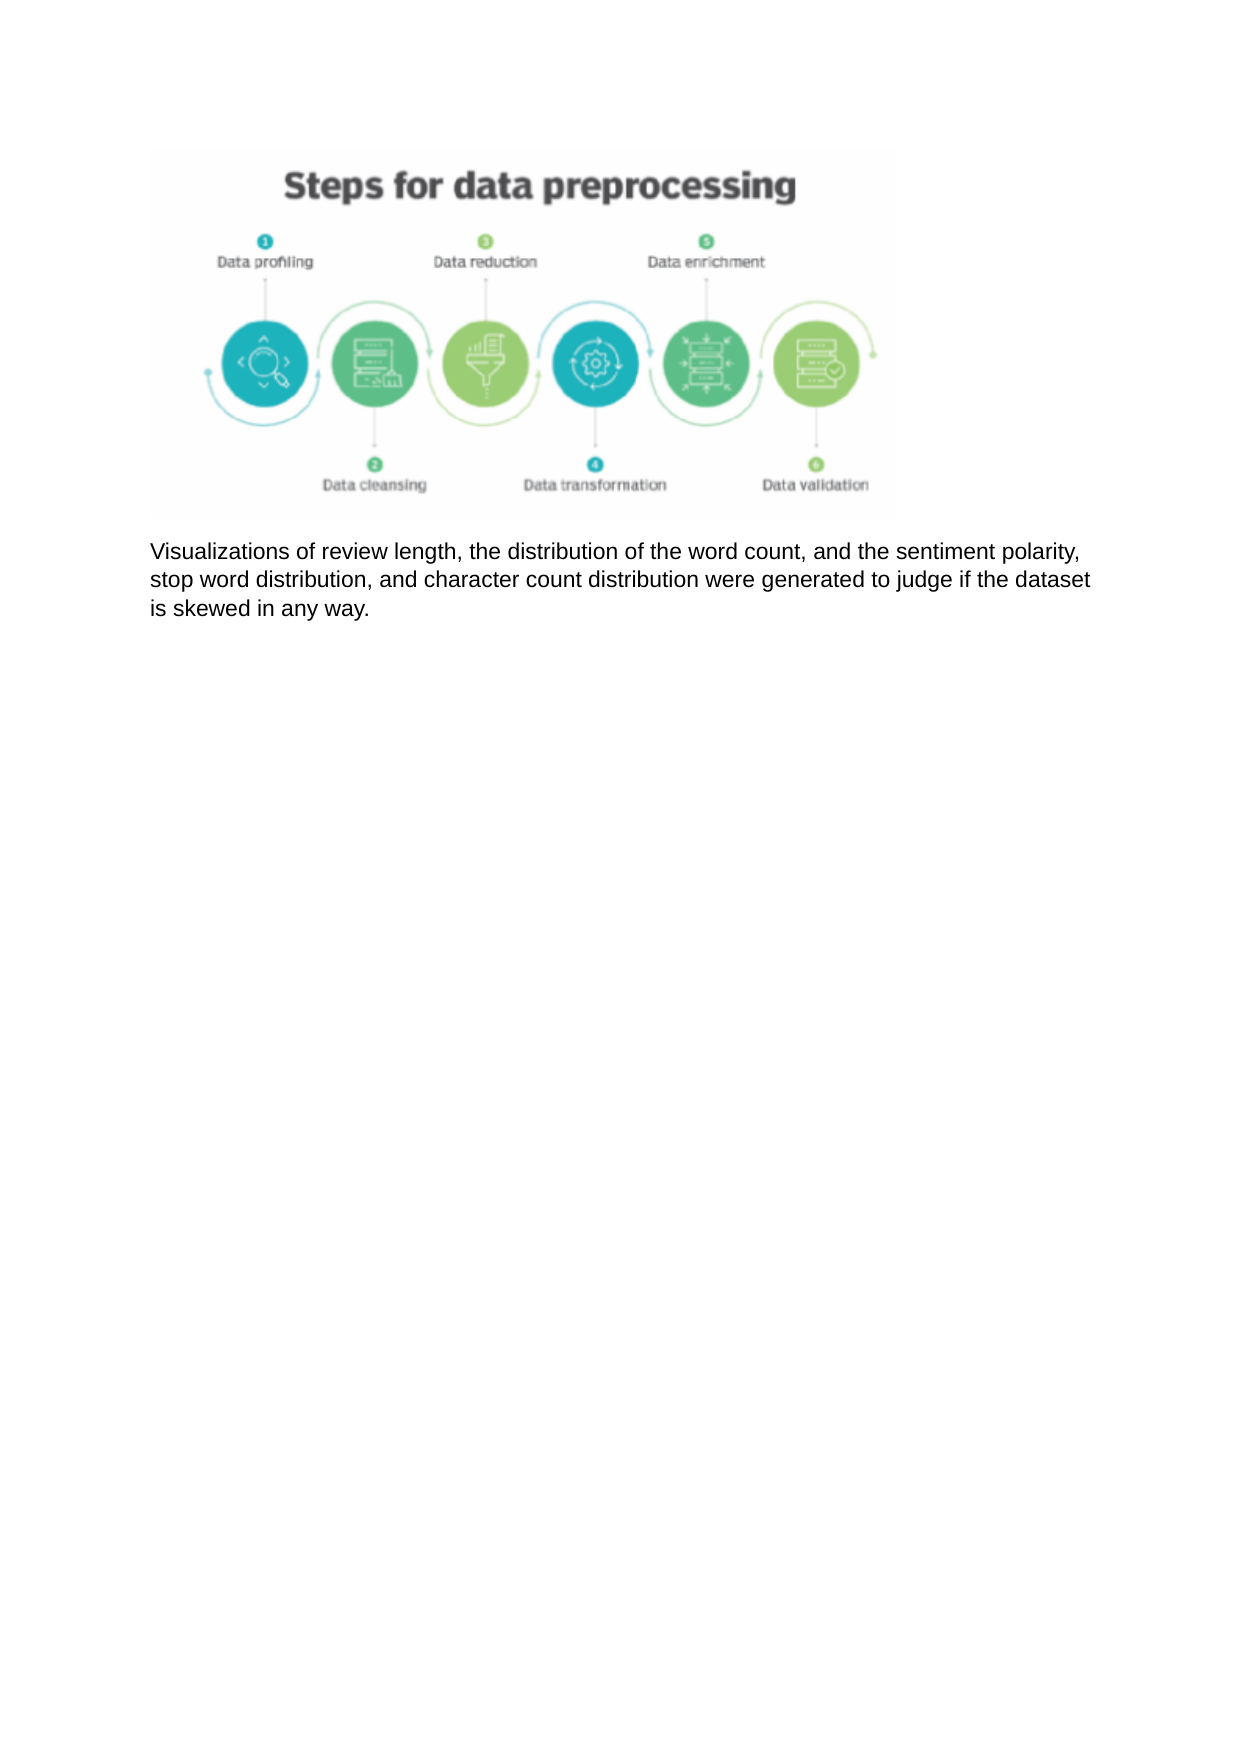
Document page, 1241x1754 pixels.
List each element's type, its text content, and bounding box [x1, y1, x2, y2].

text Visualizations of review length, the distribution of the word count, and the sentiment polarity, stop word distribution, and character count distribution were generated to judge if the dataset is skewed in any way. [150, 538, 1090, 621]
picture [150, 150, 897, 519]
